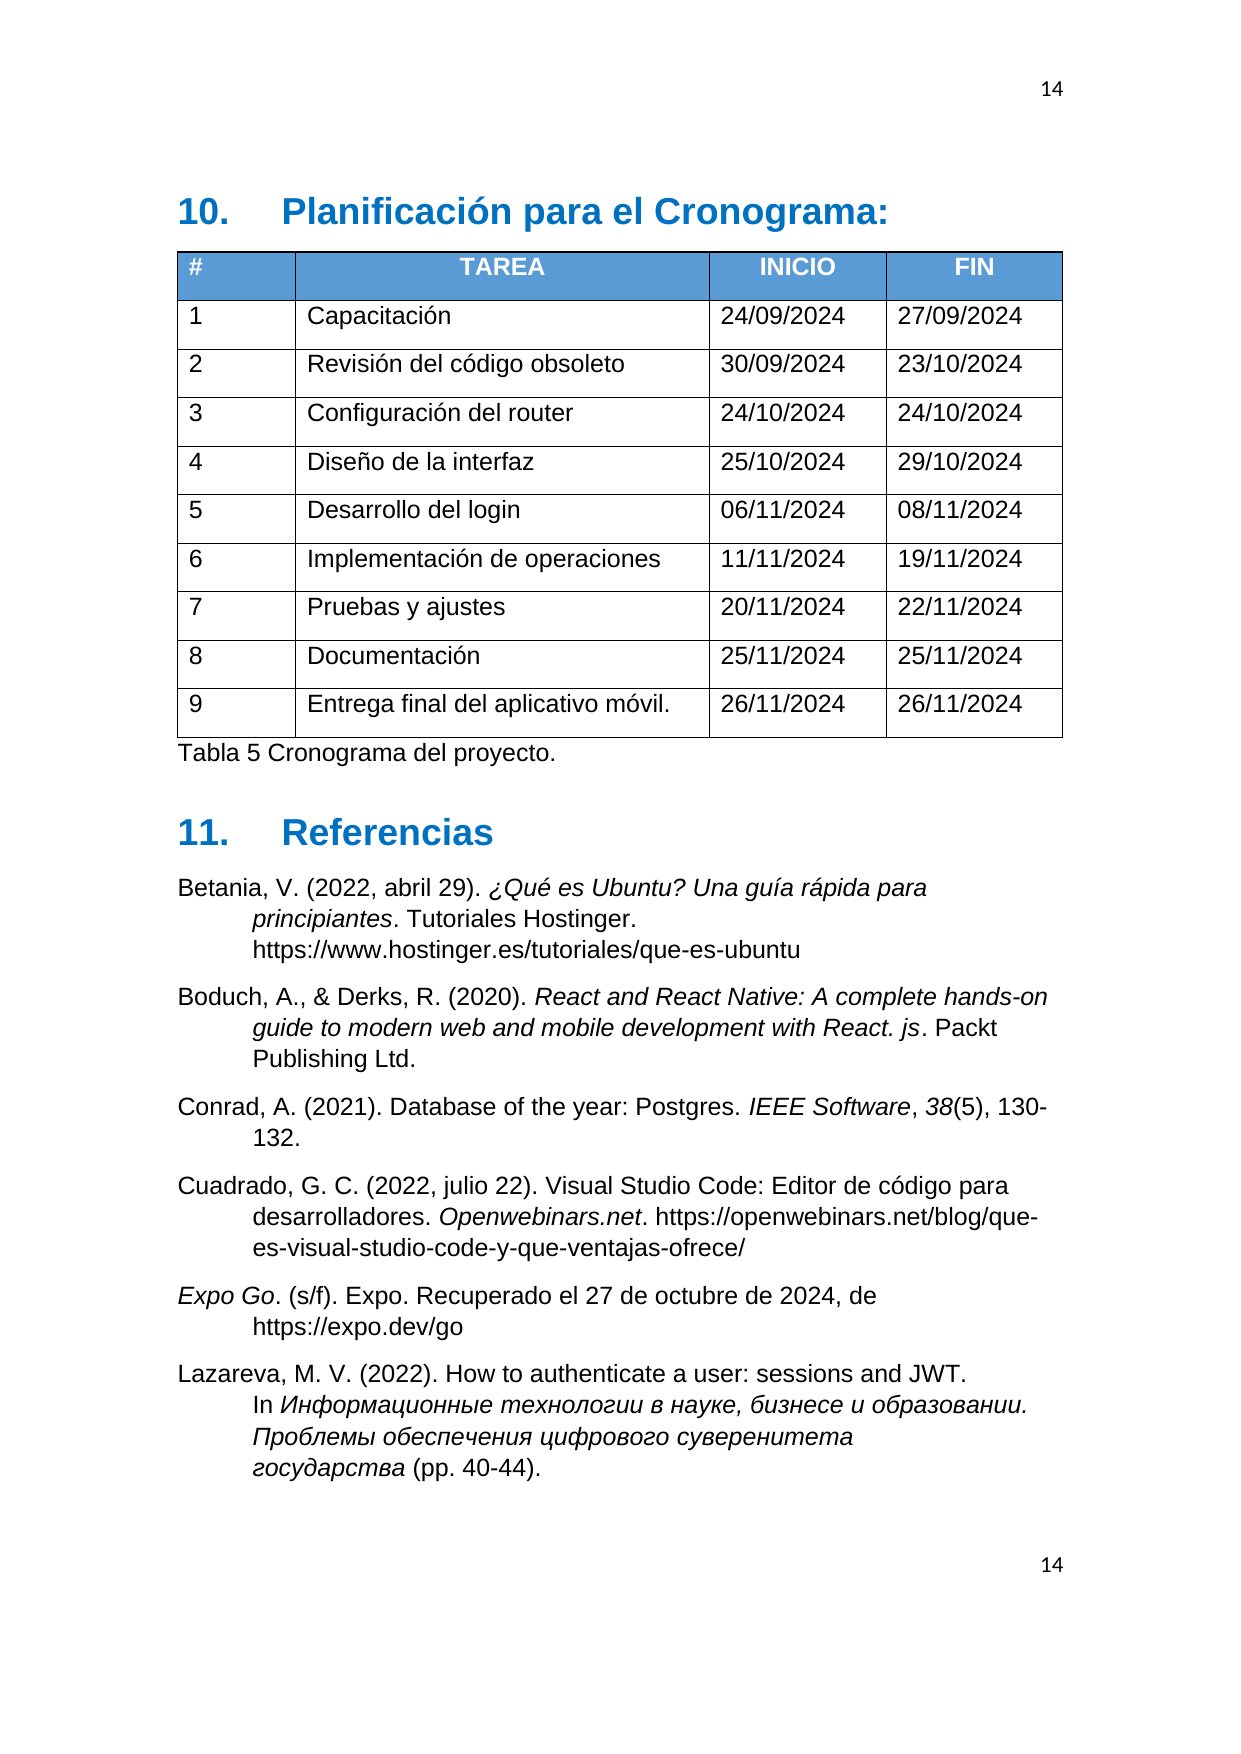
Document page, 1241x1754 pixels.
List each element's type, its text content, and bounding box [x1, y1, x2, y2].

table_cell 29/10/2024 [887, 447, 1062, 494]
table_cell 26/11/2024 [887, 689, 1062, 737]
subtitle 10. Planificación para el Cronograma: [177, 189, 1063, 232]
table_cell Entrega final del aplicativo móvil. [296, 689, 709, 737]
table_header FIN [887, 253, 1062, 300]
table_header # [178, 253, 295, 300]
table_cell 6 [178, 544, 295, 591]
text Conrad, A. (2021). Database of the year: Postgres. IEEE Software, 38(5), 130-132. [177, 1092, 1063, 1152]
table_cell Capacitación [296, 301, 709, 348]
table_cell 25/11/2024 [887, 641, 1062, 688]
table_cell 06/11/2024 [710, 495, 886, 543]
table_cell 20/11/2024 [710, 592, 886, 640]
table_cell Documentación [296, 641, 709, 688]
subtitle 11. Referencias [177, 811, 1063, 854]
table_cell Diseño de la interfaz [296, 447, 709, 494]
table_cell 2 [178, 350, 295, 397]
text Cuadrado, G. C. (2022, julio 22). Visual Studio Code: Editor de código para desarrolladores. Openwebinars.net. https://openwebinars.net/blog/que-es-visual-studio-code-y-que-ventajas-ofrece/ [177, 1171, 1063, 1262]
table_cell 5 [178, 495, 295, 543]
table_cell Configuración del router [296, 398, 709, 446]
table_cell 27/09/2024 [887, 301, 1062, 348]
table_cell 24/10/2024 [710, 398, 886, 446]
table_cell 7 [178, 592, 295, 640]
table_cell Pruebas y ajustes [296, 592, 709, 640]
table_cell 30/09/2024 [710, 350, 886, 397]
table_cell 3 [178, 398, 295, 446]
table_cell 25/11/2024 [710, 641, 886, 688]
text Tabla 5 Cronograma del proyecto. [177, 738, 1063, 767]
table_cell 26/11/2024 [710, 689, 886, 737]
table_cell 1 [178, 301, 295, 348]
table_cell 25/10/2024 [710, 447, 886, 494]
table_cell Desarrollo del login [296, 495, 709, 543]
table_cell 4 [178, 447, 295, 494]
table_cell 9 [178, 689, 295, 737]
text Boduch, A., & Derks, R. (2020). React and React Native: A complete hands-on guide to modern web and mobile development with React. js. Packt Publishing Ltd. [177, 982, 1063, 1073]
table_cell Revisión del código obsoleto [296, 350, 709, 397]
text Expo Go. (s/f). Expo. Recuperado el 27 de octubre de 2024, de https://expo.dev/go [177, 1281, 1063, 1341]
table_header INICIO [710, 253, 886, 300]
text Betania, V. (2022, abril 29). ¿Qué es Ubuntu? Una guía rápida para principiantes. Tutoriales Hostinger. https://www.hostinger.es/tutoriales/que-es-ubuntu [177, 873, 1063, 963]
table_cell 24/10/2024 [887, 398, 1062, 446]
table_cell 19/11/2024 [887, 544, 1062, 591]
table_cell 08/11/2024 [887, 495, 1062, 543]
table_cell 24/09/2024 [710, 301, 886, 348]
table_header TAREA [296, 253, 709, 300]
table_cell 8 [178, 641, 295, 688]
table_cell 11/11/2024 [710, 544, 886, 591]
table_cell 23/10/2024 [887, 350, 1062, 397]
table_cell 22/11/2024 [887, 592, 1062, 640]
table_cell Implementación de operaciones [296, 544, 709, 591]
text Lazareva, M. V. (2022). How to authenticate a user: sessions and JWT. In Информационные технологии в науке, бизнесе и образовании. Проблемы обеспечения цифрового суверенитета государства (pp. 40-44). [177, 1359, 1063, 1481]
